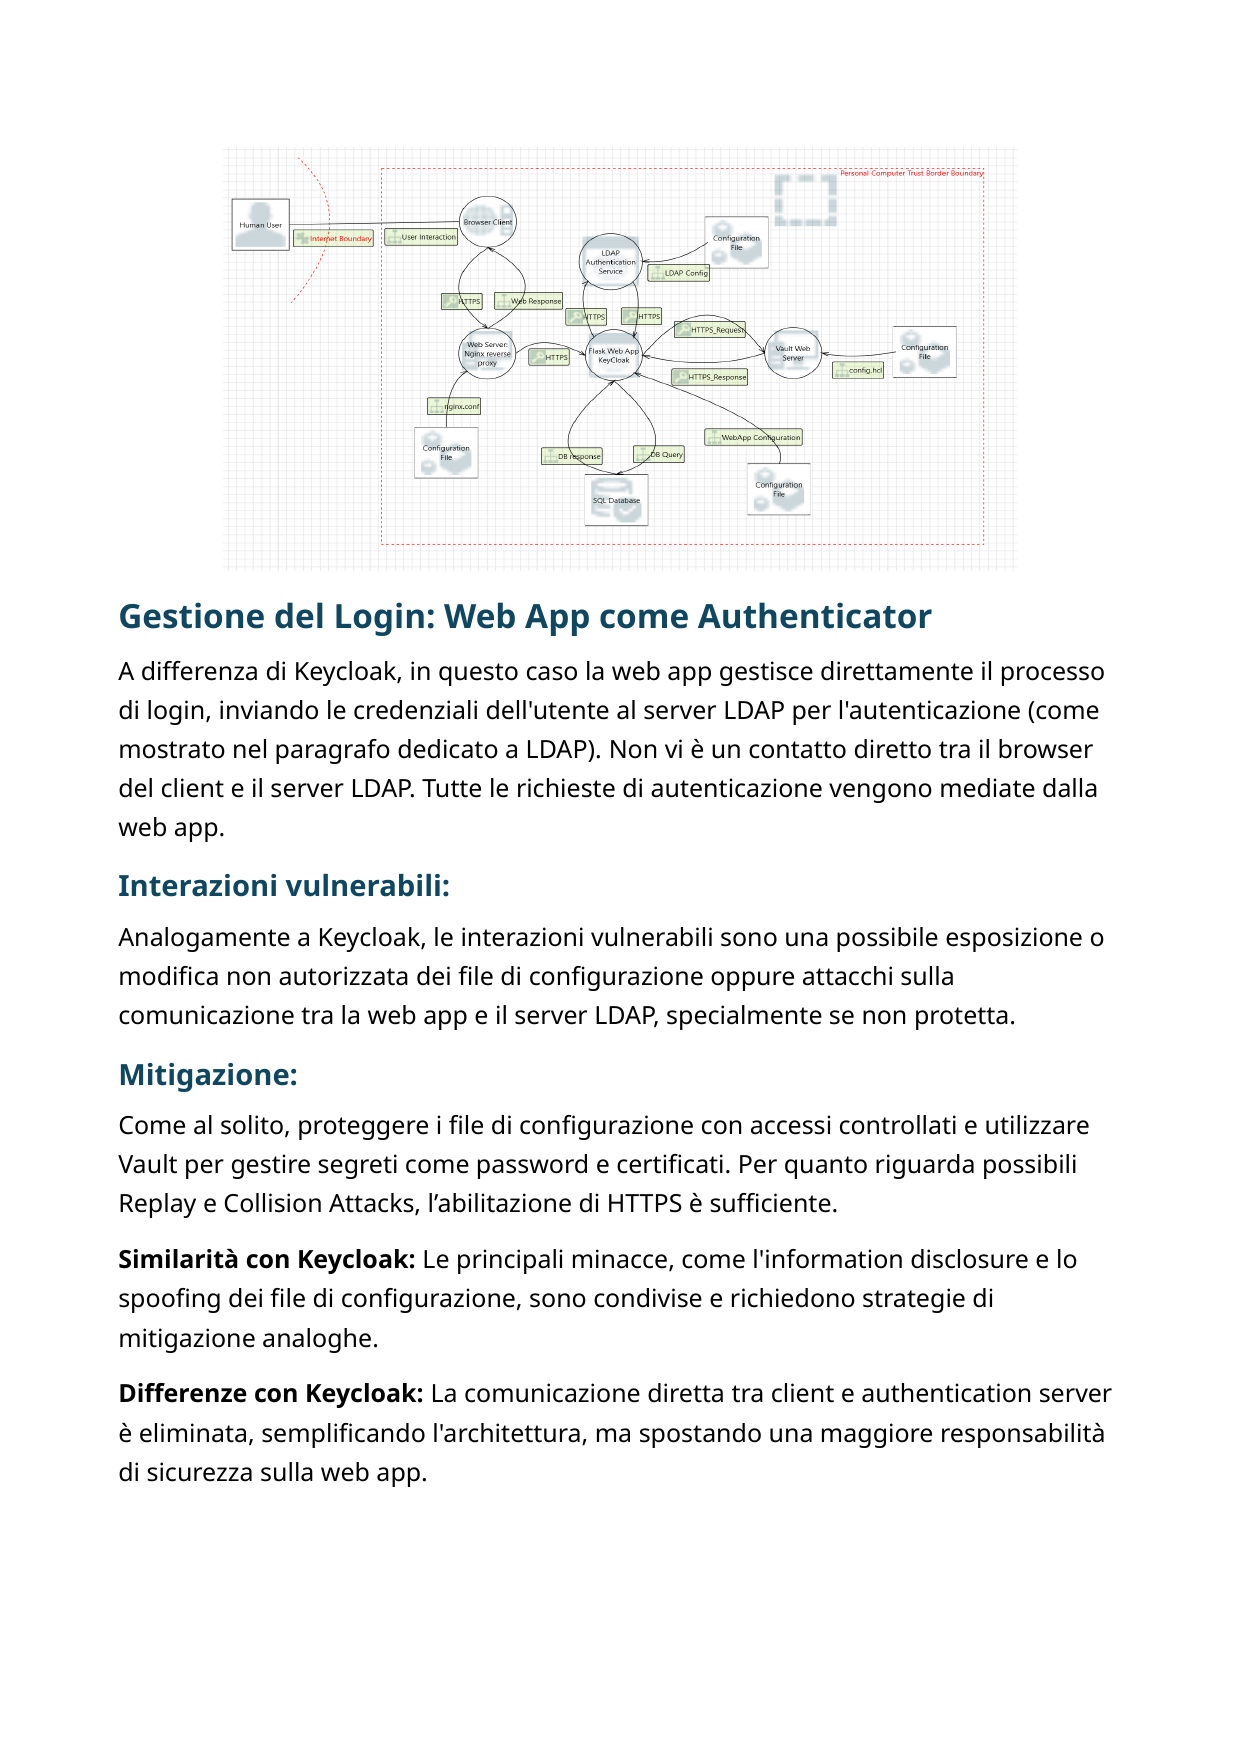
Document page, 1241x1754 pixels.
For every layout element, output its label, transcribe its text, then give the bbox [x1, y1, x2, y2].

subtitle Gestione del Login: Web App come Authenticator [118, 593, 1122, 638]
text Differenze con Keycloak: La comunicazione diretta tra client e authentication server è eliminata, semplificando l'architettura, ma spostando una maggiore responsabilità di sicurezza sulla web app. [118, 1376, 1122, 1488]
text Similarità con Keycloak: Le principali minacce, come l'information disclosure e lo spoofing dei file di configurazione, sono condivise e richiedono strategie di mitigazione analoghe. [118, 1242, 1122, 1354]
text Analogamente a Keycloak, le interazioni vulnerabili sono una possibile esposizione o modifica non autorizzata dei file di configurazione oppure attacchi sulla comunicazione tra la web app e il server LDAP, specialmente se non protetta. [118, 920, 1122, 1032]
text A differenza di Keycloak, in questo caso la web app gestisce direttamente il processo di login, inviando le credenziali dell'utente al server LDAP per l'autenticazione (come mostrato nel paragrafo dedicato a LDAP). Non vi è un contatto diretto tra il browser del client e il server LDAP. Tutte le richieste di autenticazione vengono mediate dalla web app. [118, 653, 1122, 844]
picture [223, 147, 1018, 571]
subtitle Mitigazione: [118, 1054, 1122, 1093]
text Come al solito, proteggere i file di configurazione con accessi controllati e utilizzare Vault per gestire segreti come password e certificati. Per quanto riguarda possibili Replay e Collision Attacks, l’abilitazione di HTTPS è sufficiente. [118, 1108, 1122, 1220]
subtitle Interazioni vulnerabili: [118, 866, 1122, 905]
